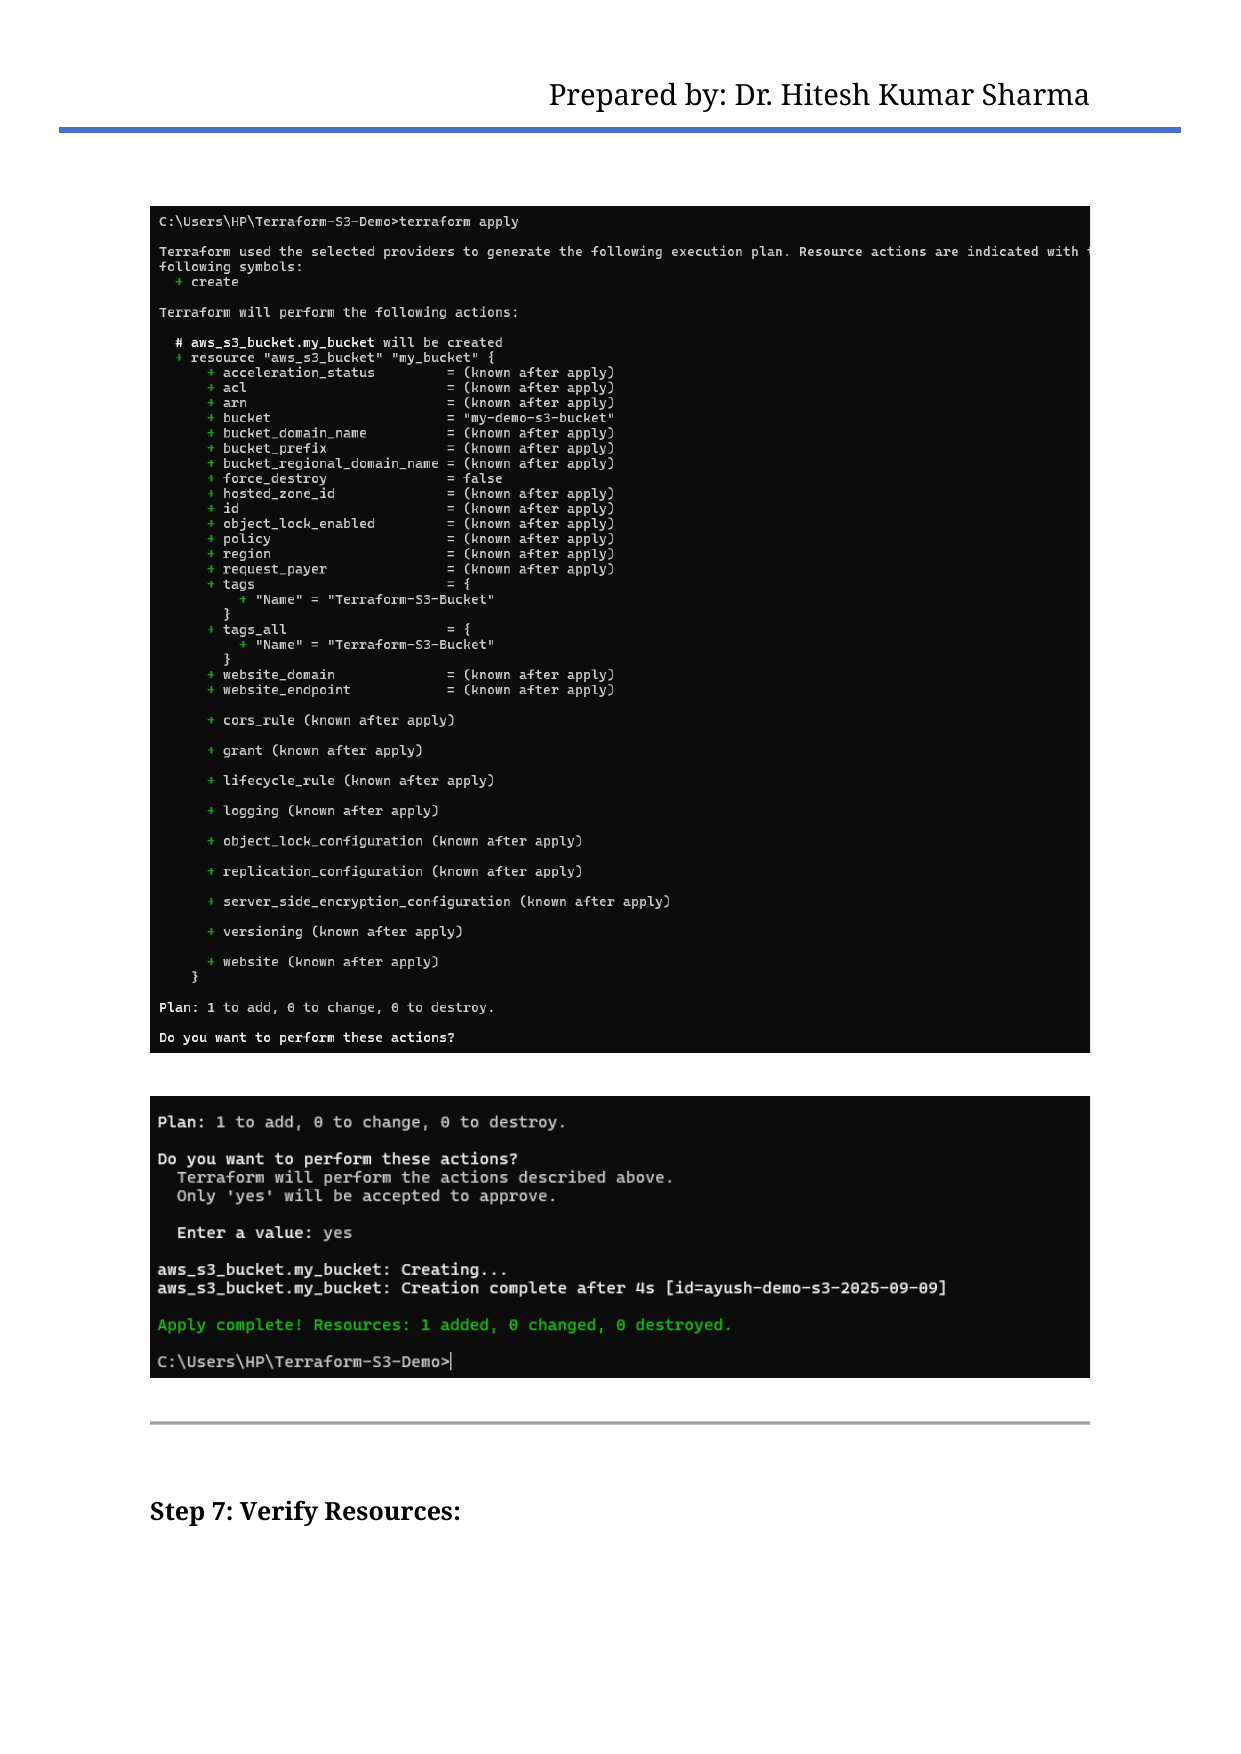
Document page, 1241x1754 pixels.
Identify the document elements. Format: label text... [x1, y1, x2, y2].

text Step 7: Verify Resources: [150, 1494, 1090, 1528]
picture [150, 1096, 1091, 1378]
picture [150, 206, 1091, 1053]
